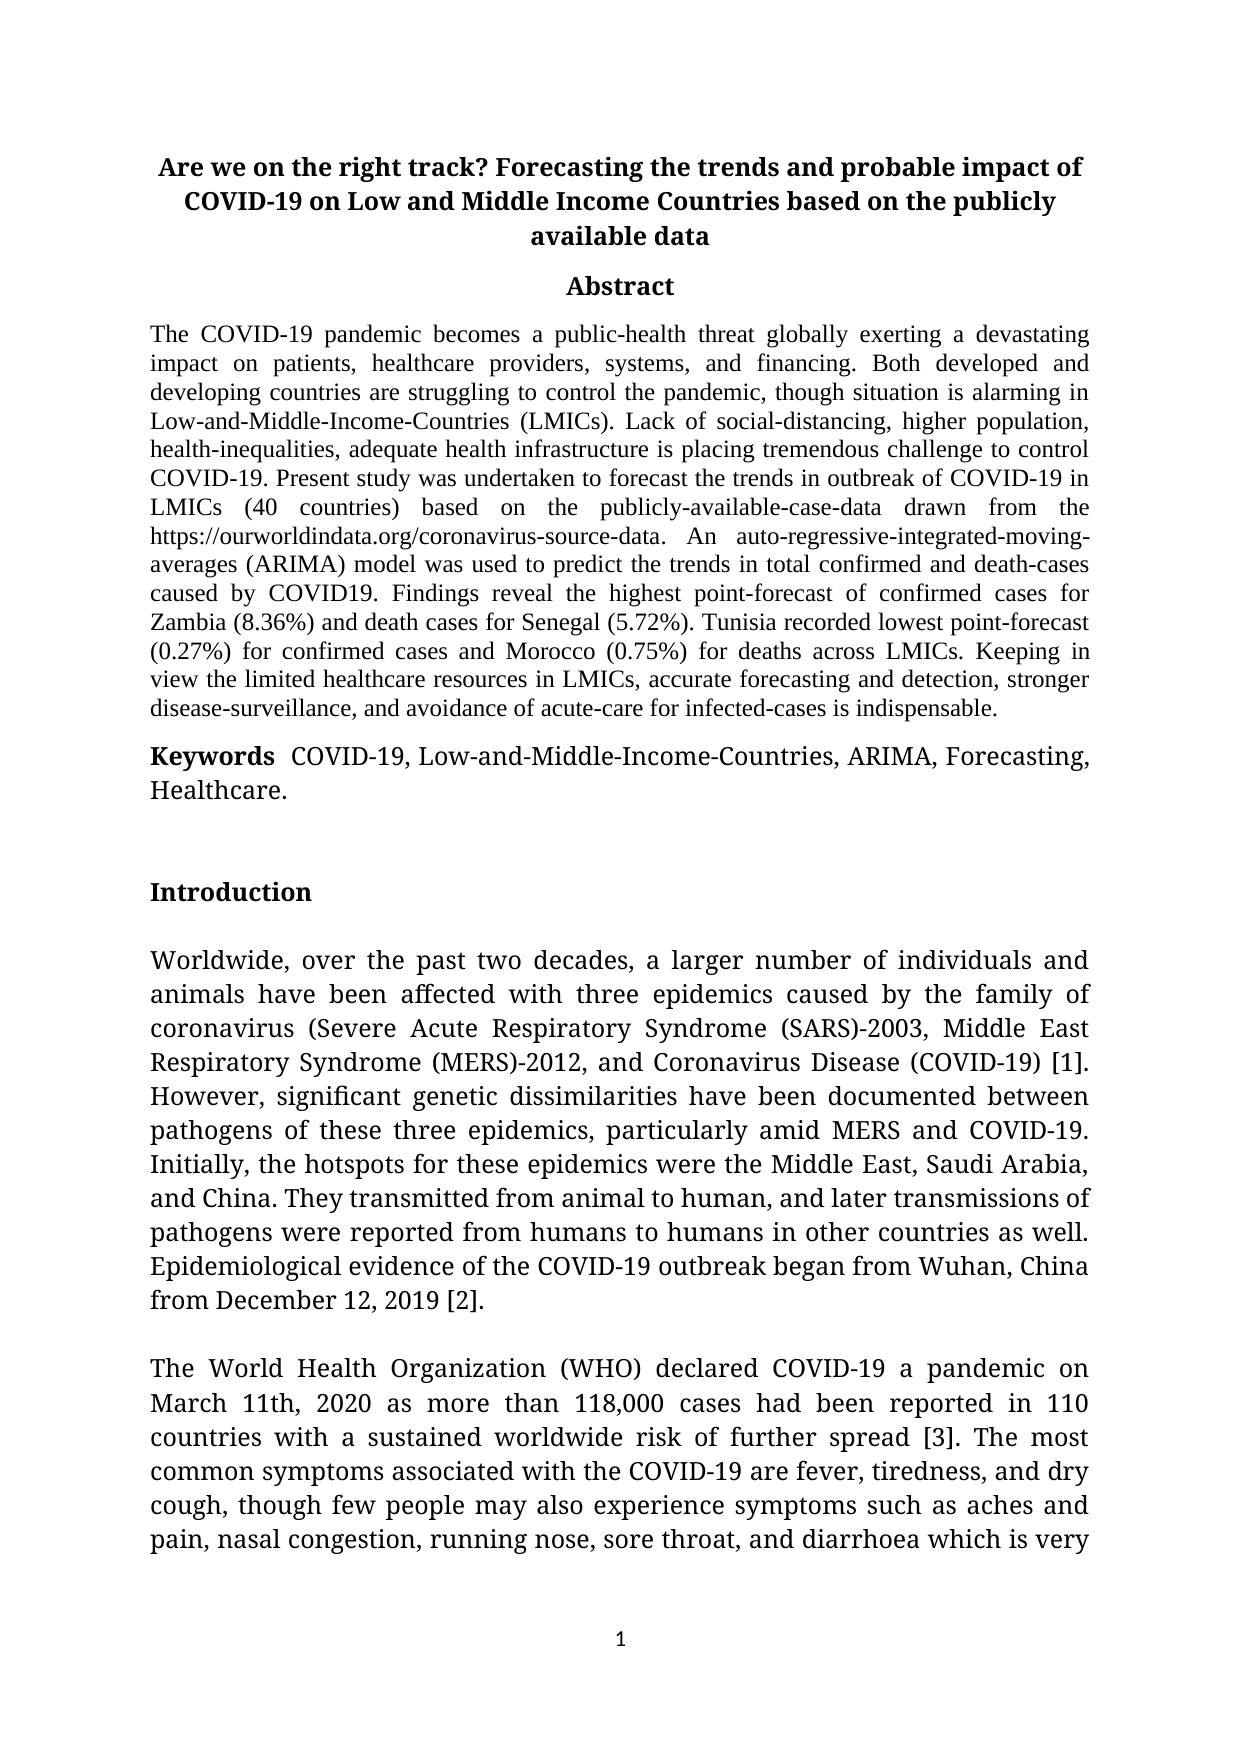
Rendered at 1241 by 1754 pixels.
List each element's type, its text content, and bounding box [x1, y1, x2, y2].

text Keywords COVID-19, Low-and-Middle-Income-Countries, ARIMA, Forecasting, Healthcare. [150, 739, 1090, 807]
text The COVID-19 pandemic becomes a public-health threat globally exerting a devastating impact on patients, healthcare providers, systems, and financing. Both developed and developing countries are struggling to control the pandemic, though situation is alarming in Low-and-Middle-Income-Countries (LMICs). Lack of social-distancing, higher population, health-inequalities, adequate health infrastructure is placing tremendous challenge to control COVID-19. Present study was undertaken to forecast the trends in outbreak of COVID-19 in LMICs (40 countries) based on the publicly-available-case-data drawn from the https://ourworldindata.org/coronavirus-source-data. An auto-regressive-integrated-moving-averages (ARIMA) model was used to predict the trends in total confirmed and death-cases caused by COVID19. Findings reveal the highest point-forecast of confirmed cases for Zambia (8.36%) and death cases for Senegal (5.72%). Tunisia recorded lowest point-forecast (0.27%) for confirmed cases and Morocco (0.75%) for deaths across LMICs. Keeping in view the limited healthcare resources in LMICs, accurate forecasting and detection, stronger disease-surveillance, and avoidance of acute-care for infected-cases is indispensable. [150, 319, 1090, 463]
text Are we on the right track? Forecasting the trends and probable impact of COVID-19 on Low and Middle Income Countries based on the publicly available data [150, 150, 1090, 252]
text The COVID-19 pandemic becomes a public-health threat globally exerting a devastating impact on patients, healthcare providers, systems, and financing. Both developed and developing countries are struggling to control the pandemic, though situation is alarming in Low-and-Middle-Income-Countries (LMICs). Lack of social-distancing, higher population, health-inequalities, adequate health infrastructure is placing tremendous challenge to control COVID-19. Present study was undertaken to forecast the trends in outbreak of COVID-19 in LMICs (40 countries) based on the publicly-available-case-data drawn from the https://ourworldindata.org/coronavirus-source-data. An auto-regressive-integrated-moving-averages (ARIMA) model was used to predict the trends in total confirmed and death-cases caused by COVID19. Findings reveal the highest point-forecast of confirmed cases for Zambia (8.36%) and death cases for Senegal (5.72%). Tunisia recorded lowest point-forecast (0.27%) for confirmed cases and Morocco (0.75%) for deaths across LMICs. Keeping in view the limited healthcare resources in LMICs, accurate forecasting and detection, stronger disease-surveillance, and avoidance of acute-care for infected-cases is indispensable. [150, 521, 1090, 722]
text Introduction [150, 874, 1090, 908]
text Worldwide, over the past two decades, a larger number of individuals and animals have been affected with three epidemics caused by the family of coronavirus (Severe Acute Respiratory Syndrome (SARS)-2003, Middle East Respiratory Syndrome (MERS)-2012, and Coronavirus Disease (COVID-19) [1]. However, significant genetic dissimilarities have been documented between pathogens of these three epidemics, particularly amid MERS and COVID-19. Initially, the hotspots for these epidemics were the Middle East, Saudi Arabia, and China. They transmitted from animal to human, and later transmissions of pathogens were reported from humans to humans in other countries as well. Epidemiological evidence of the COVID-19 outbreak began from Wuhan, China from December 12, 2019 [2]. [150, 942, 1090, 1317]
text Abstract [150, 269, 1090, 303]
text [150, 1351, 1090, 1556]
